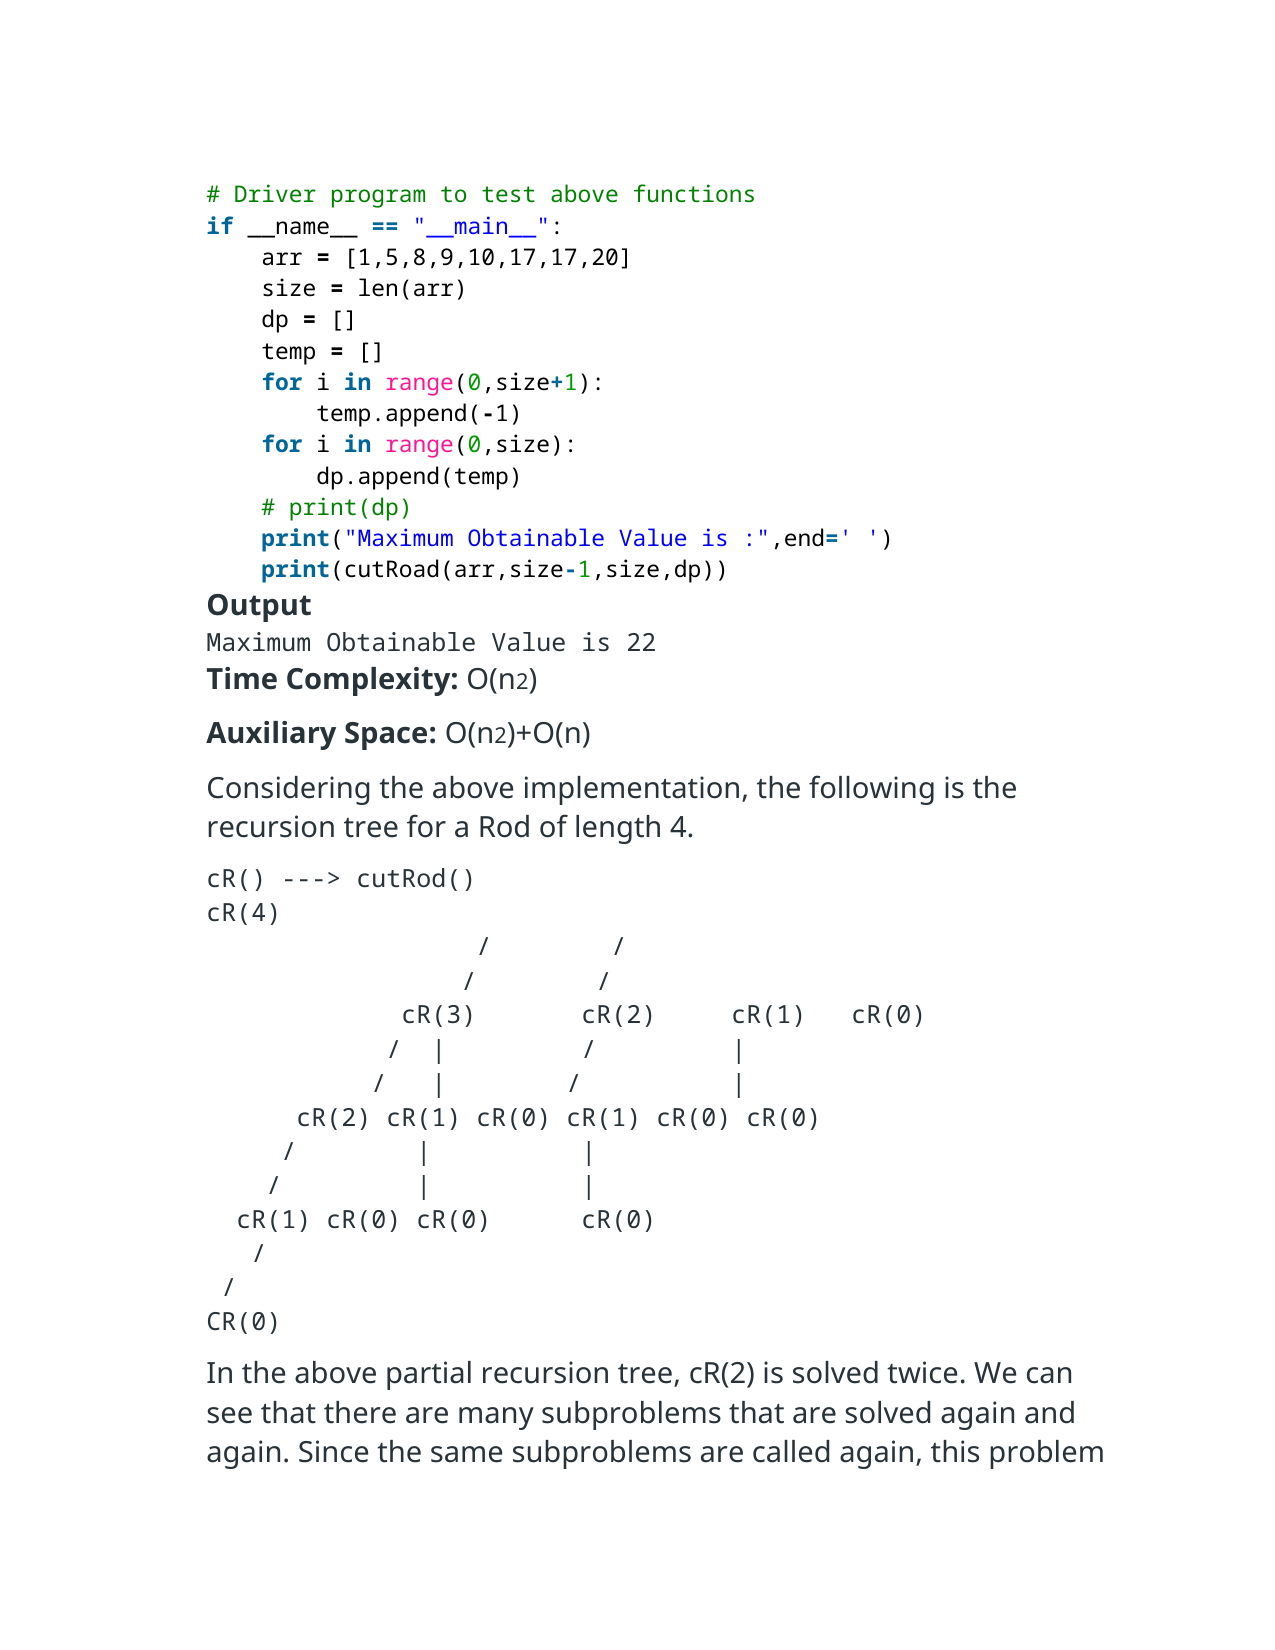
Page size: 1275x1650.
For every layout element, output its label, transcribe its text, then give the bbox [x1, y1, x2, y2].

text size = len(arr) [206, 272, 1125, 303]
text cR(4) / / / / cR(3) cR(2) cR(1) cR(0) / | / | / | / | cR(2) cR(1) cR(0) cR(1) cR(0) cR(0) / | | / | | cR(1) cR(0) cR(0) cR(0) / / CR(0) [206, 895, 1125, 1338]
text Auxiliary Space: O(n2)+O(n) [206, 713, 1125, 752]
text Output [206, 585, 1125, 624]
text temp = [] [206, 335, 1125, 366]
text cR() ---> cutRod() [206, 861, 1125, 895]
text temp.append(-1) [206, 397, 1125, 428]
text print("Maximum Obtainable Value is :",end=' ') [206, 522, 1125, 553]
text dp = [] [206, 303, 1125, 335]
text Considering the above implementation, the following is the recursion tree for a Rod of length 4. [206, 767, 1125, 846]
text Maximum Obtainable Value is 22 [206, 624, 1125, 658]
text # Driver program to test above functions [206, 178, 1125, 210]
text # print(dp) [206, 491, 1125, 522]
text for i in range(0,size): [206, 428, 1125, 460]
text print(cutRoad(arr,size-1,size,dp)) [206, 553, 1125, 585]
text dp.append(temp) [206, 460, 1125, 491]
text Time Complexity: O(n2) [206, 658, 1125, 698]
text for i in range(0,size+1): [206, 366, 1125, 397]
text if __name__ == "__main__": [206, 210, 1125, 241]
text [206, 1352, 1125, 1471]
text arr = [1,5,8,9,10,17,17,20] [206, 241, 1125, 272]
